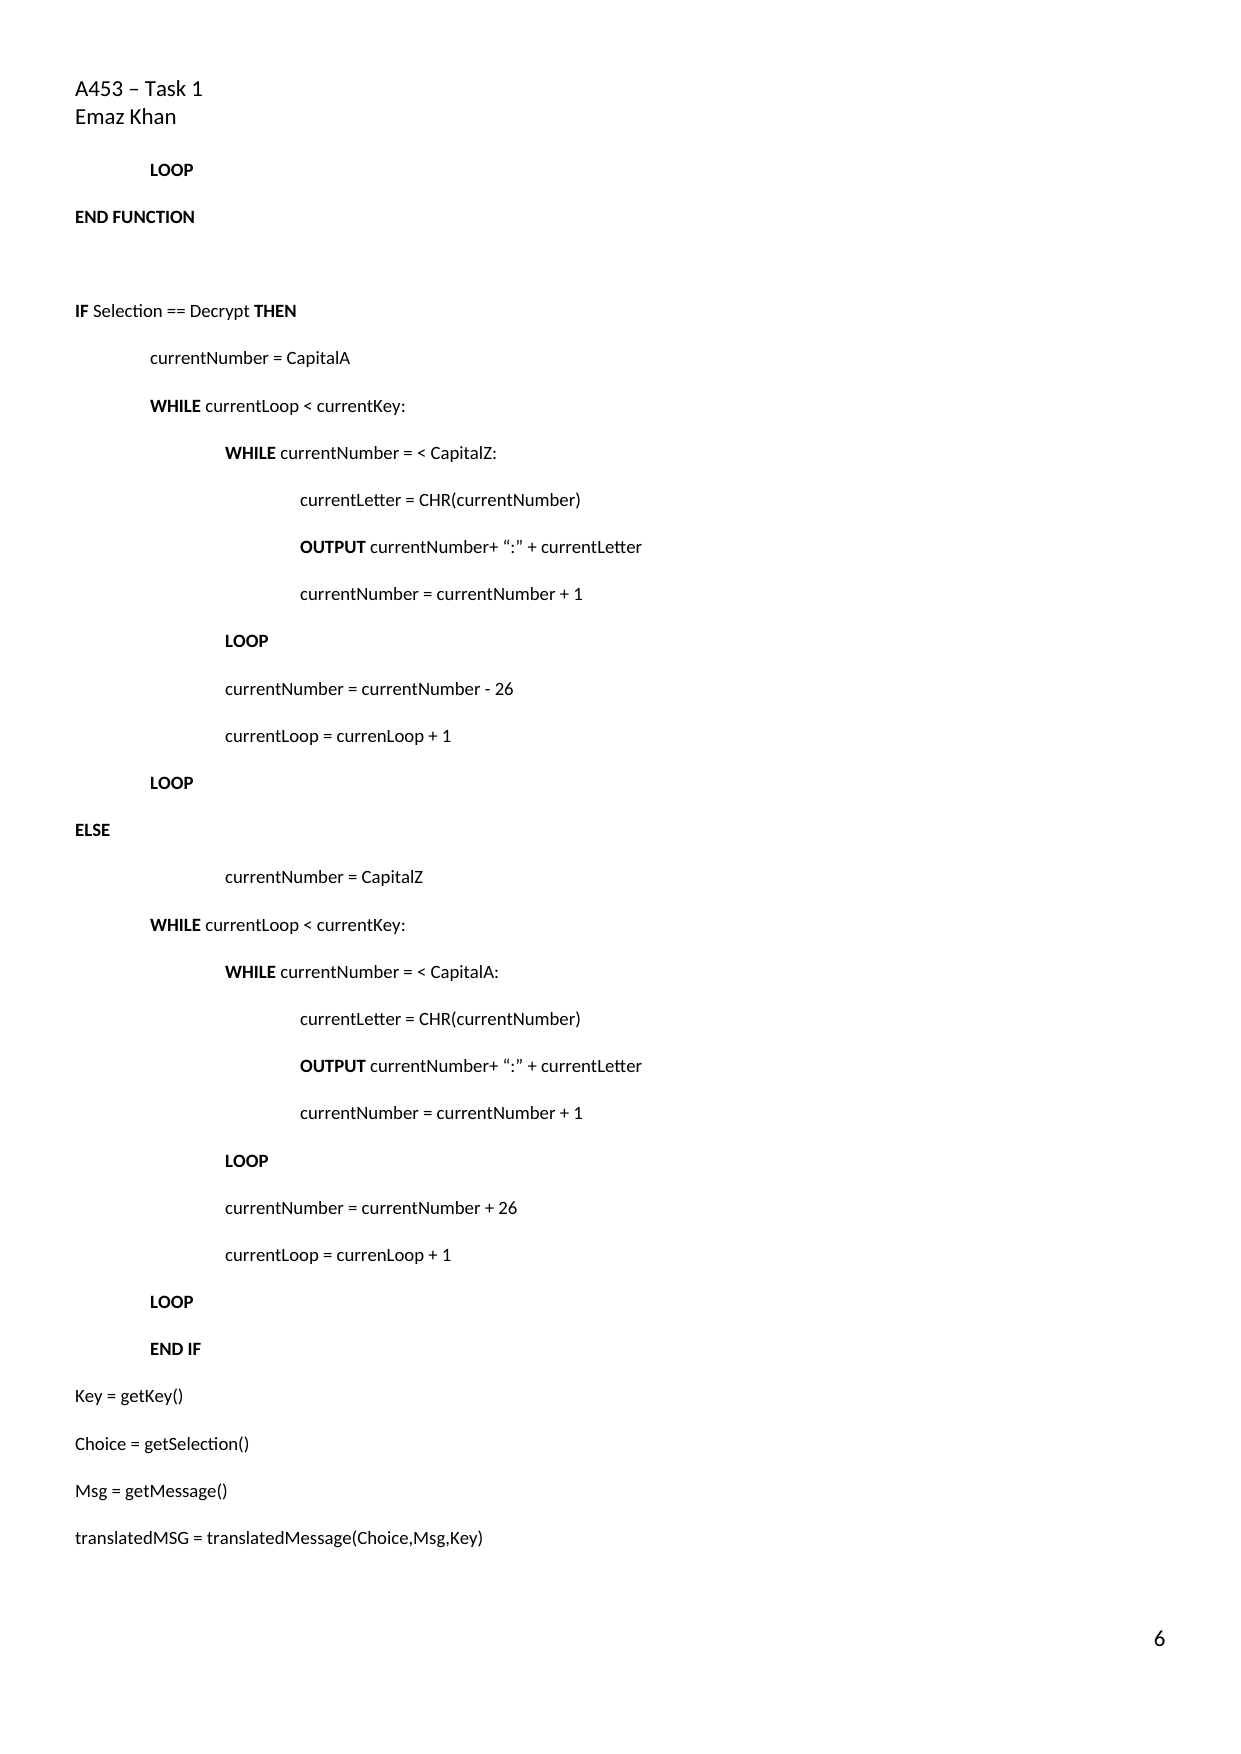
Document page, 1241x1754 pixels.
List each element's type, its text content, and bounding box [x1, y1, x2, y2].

text WHILE currentLoop < currentKey: [75, 394, 1165, 417]
text currentNumber = currentNumber + 1 [75, 582, 1165, 605]
text translatedMSG = translatedMessage(Choice,Msg,Key) [75, 1526, 1165, 1549]
text END IF [75, 1337, 1165, 1360]
text currentLetter = CHR(currentNumber) [75, 1007, 1165, 1030]
text LOOP [75, 771, 1165, 794]
text OUTPUT currentNumber+ “:” + currentLetter [75, 1054, 1165, 1077]
text END FUNCTION [75, 205, 1165, 228]
text currentNumber = currentNumber + 26 [75, 1196, 1165, 1219]
text Key = getKey() [75, 1385, 1165, 1408]
text currentNumber = CapitalZ [75, 866, 1165, 888]
text Msg = getMessage() [75, 1479, 1165, 1502]
text currentNumber = currentNumber - 26 [75, 677, 1165, 700]
text WHILE currentLoop < currentKey: [75, 913, 1165, 936]
text currentNumber = CapitalA [75, 347, 1165, 369]
text OUTPUT currentNumber+ “:” + currentLetter [75, 535, 1165, 558]
text currentLoop = currenLoop + 1 [75, 724, 1165, 747]
text currentLoop = currenLoop + 1 [75, 1243, 1165, 1266]
text currentLetter = CHR(currentNumber) [75, 488, 1165, 511]
text LOOP [75, 630, 1165, 653]
text LOOP [75, 1290, 1165, 1313]
text LOOP [75, 1149, 1165, 1172]
text Choice = getSelection() [75, 1432, 1165, 1455]
text IF Selection == Decrypt THEN [75, 299, 1165, 322]
text LOOP [75, 158, 1165, 181]
text WHILE currentNumber = < CapitalZ: [75, 441, 1165, 464]
text currentNumber = currentNumber + 1 [75, 1102, 1165, 1124]
text ELSE [75, 818, 1165, 841]
text WHILE currentNumber = < CapitalA: [75, 960, 1165, 983]
